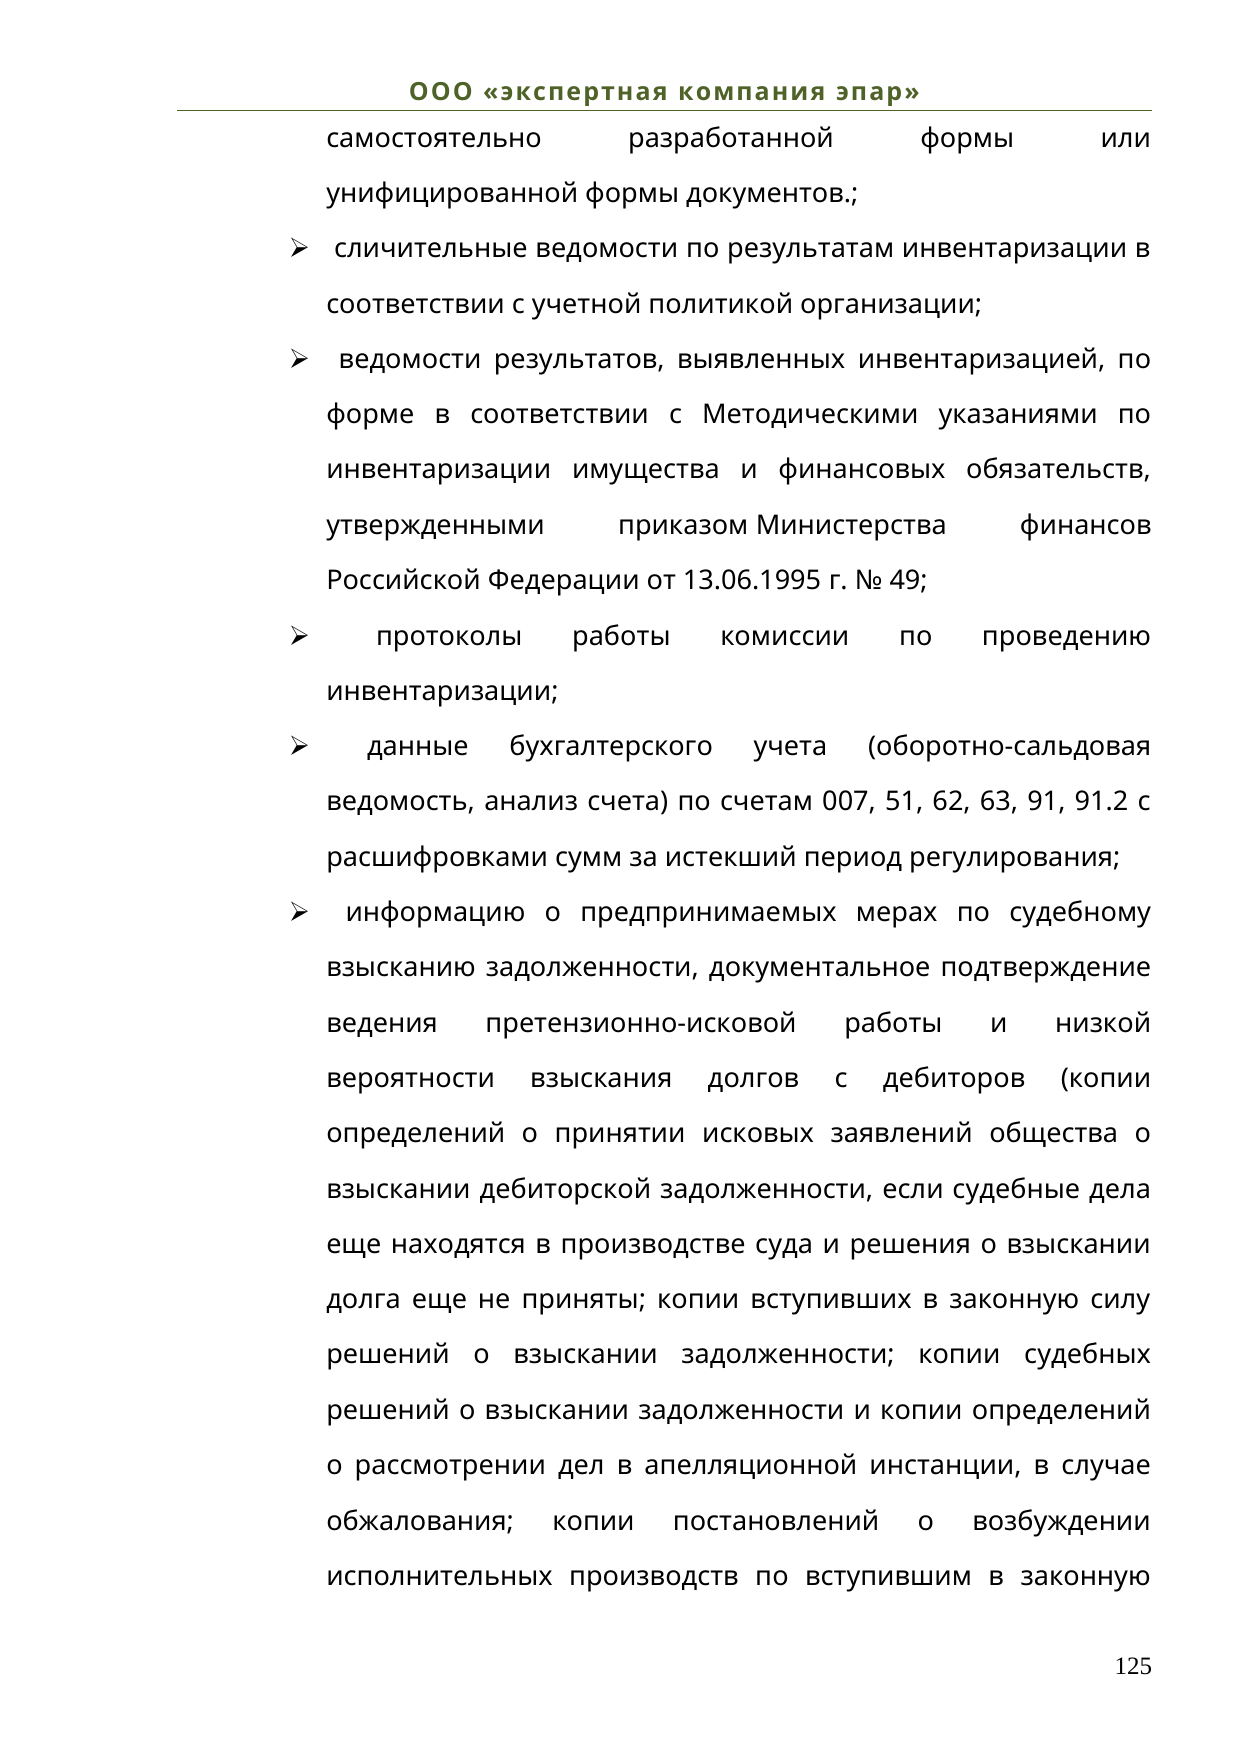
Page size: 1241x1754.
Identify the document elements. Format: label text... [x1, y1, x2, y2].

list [288, 892, 1152, 1593]
list протоколы работы комиссии по проведению инвентаризации; [288, 616, 1152, 708]
list данные бухгалтерского учета (оборотно-сальдовая ведомость, анализ счета) по счетам 007, 51, 62, 63, 91, 91.2 с расшифровками сумм за истекший период регулирования; [288, 727, 1152, 874]
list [288, 118, 1152, 210]
list ведомости результатов, выявленных инвентаризацией, по форме в соответствии с Методическими указаниями по инвентаризации имущества и финансовых обязательств, утвержденными приказом Министерства финансов Российской Федерации от 13.06.1995 г. № 49; [288, 339, 1152, 597]
list сличительные ведомости по результатам инвентаризации в соответствии с учетной политикой организации; [288, 229, 1152, 321]
